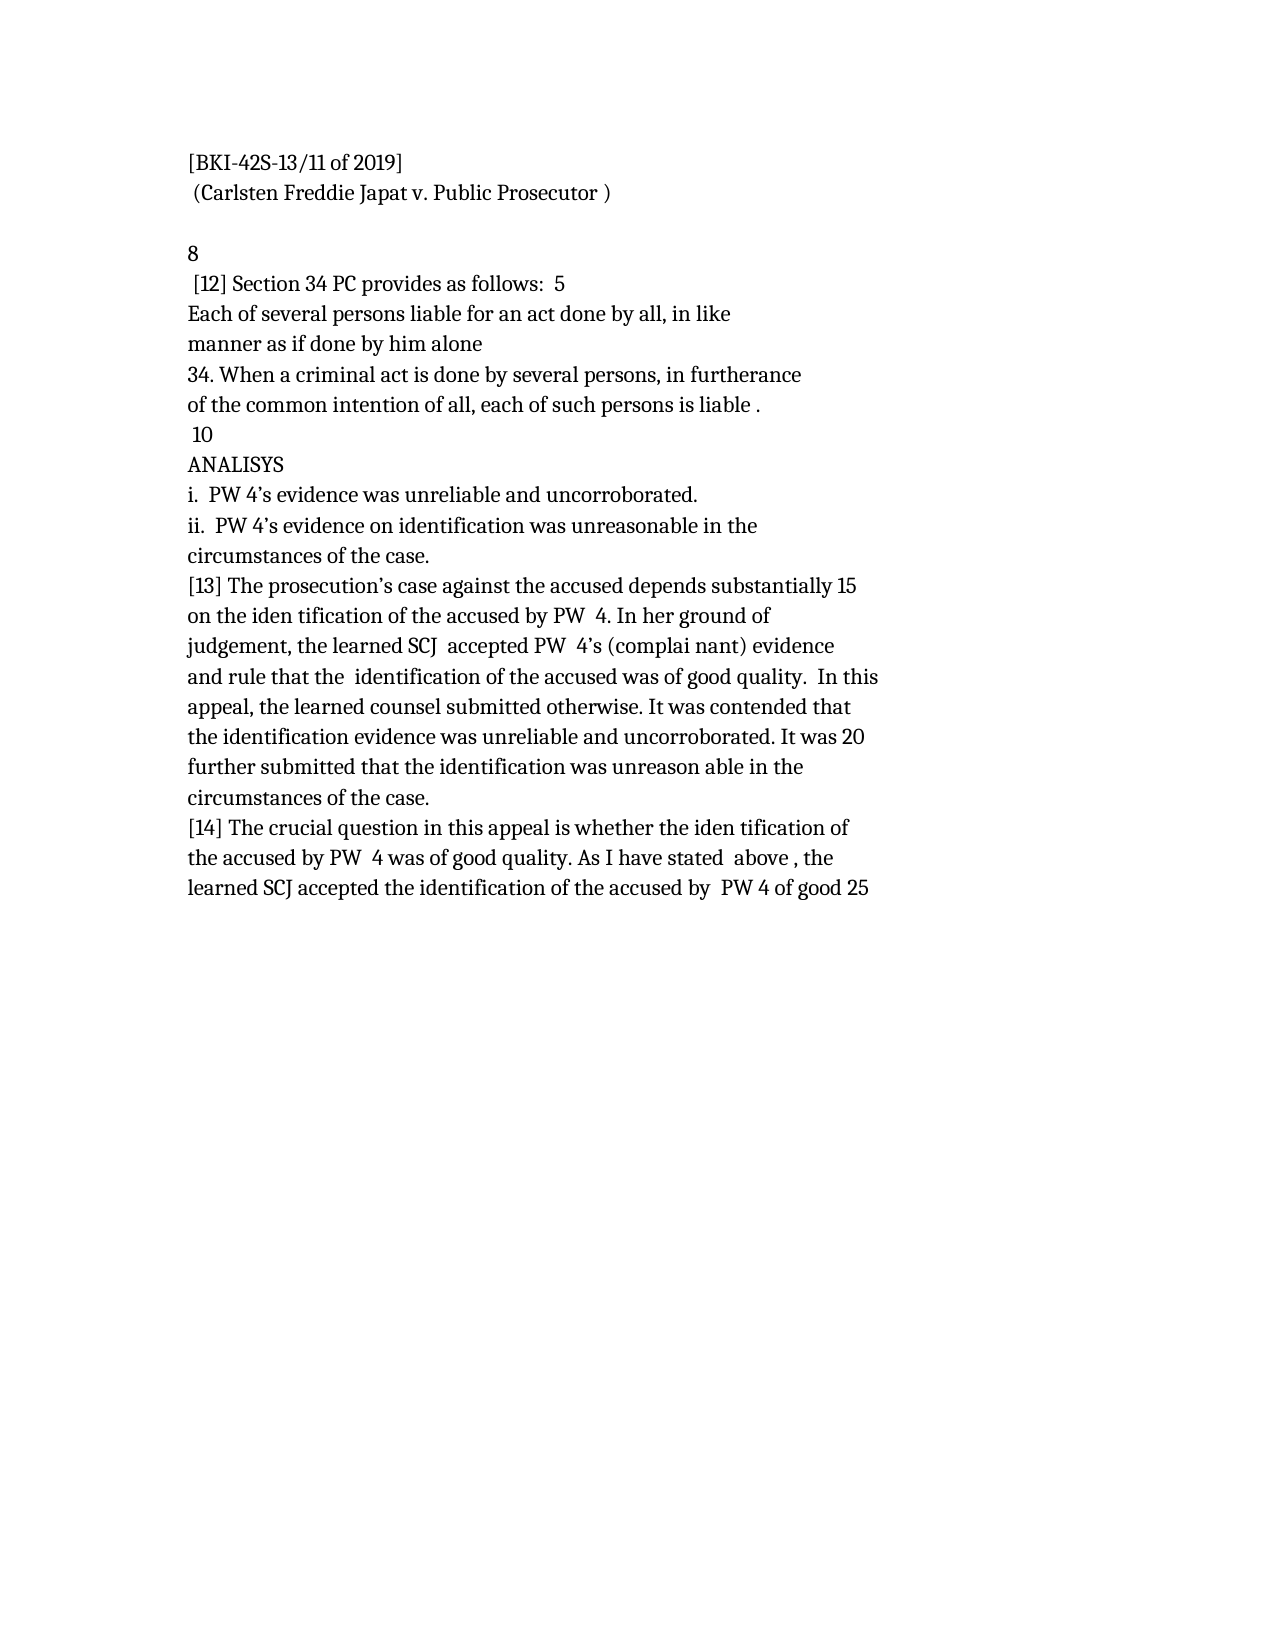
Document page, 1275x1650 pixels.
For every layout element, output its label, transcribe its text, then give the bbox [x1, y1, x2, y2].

text [BKI-42S-13/11 of 2019] (Carlsten Freddie Japat v. Public Prosecutor ) 8 [12] Section 34 PC provides as follows: 5 Each of several persons liable for an act done by all, in like manner as if done by him alone 34. When a criminal act is done by several persons, in furtherance of the common intention of all, each of such persons is liable . 10 ANALISYS i. PW 4’s evidence was unreliable and uncorroborated. ii. PW 4’s evidence on identification was unreasonable in the circumstances of the case. [13] The prosecution’s case against the accused depends substantially 15 on the iden tification of the accused by PW 4. In her ground of judgement, the learned SCJ accepted PW 4’s (complai nant) evidence and rule that the identification of the accused was of good quality. In this appeal, the learned counsel submitted otherwise. It was contended that the identification evidence was unreliable and uncorroborated. It was 20 further submitted that the identification was unreason able in the circumstances of the case. [14] The crucial question in this appeal is whether the iden tification of the accused by PW 4 was of good quality. As I have stated above , the learned SCJ accepted the identification of the accused by PW 4 of good 25 [187, 150, 1087, 901]
